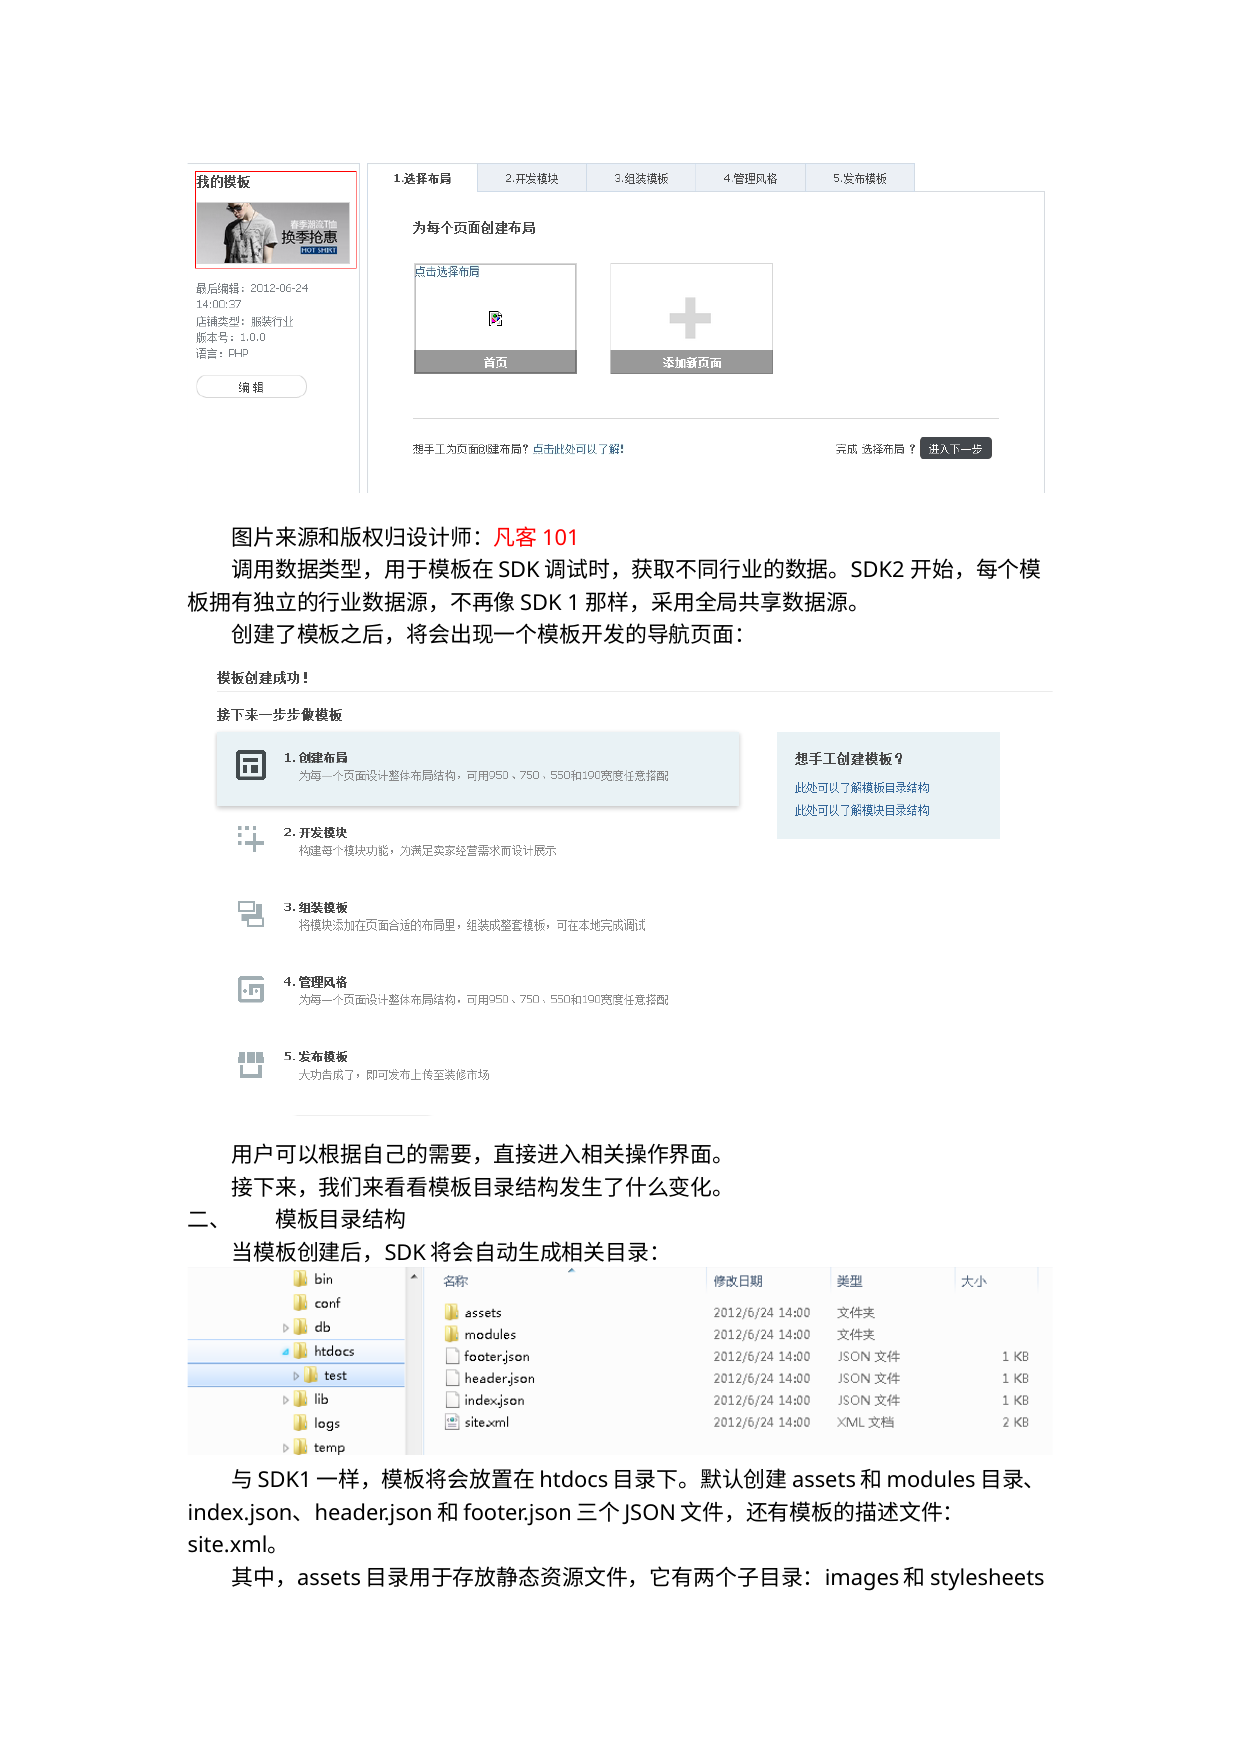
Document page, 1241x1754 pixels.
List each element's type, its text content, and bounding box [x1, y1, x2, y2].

picture [187, 162, 1053, 493]
list 当模板创建后，SDK将会自动生成相关目录： [187, 1234, 1053, 1267]
list 创建了模板之后，将会出现一个模板开发的导航页面： [187, 617, 1053, 649]
list 调用数据类型，用于模板在SDK调试时，获取不同行业的数据。SDK2 开始，每个模板拥有独立的行业数据源，不再像SDK 1 那样，采用全局共享数据源。 [187, 552, 1053, 617]
list 与SDK1一样，模板将会放置在htdocs目录下。默认创建assets和modules目录、index.json、header.json和footer.json三个JSON文件，还有模板的描述文件：site.xml。 [187, 1462, 1053, 1559]
list 模板目录结构 [187, 1202, 1053, 1234]
list 图片来源和版权归设计师：凡客101 [187, 519, 1053, 552]
picture [187, 1267, 1053, 1455]
picture [187, 649, 1053, 1116]
list 用户可以根据自己的需要，直接进入相关操作界面。 [187, 1137, 1053, 1169]
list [187, 1559, 1053, 1592]
list 接下来，我们来看看模板目录结构发生了什么变化。 [187, 1169, 1053, 1202]
